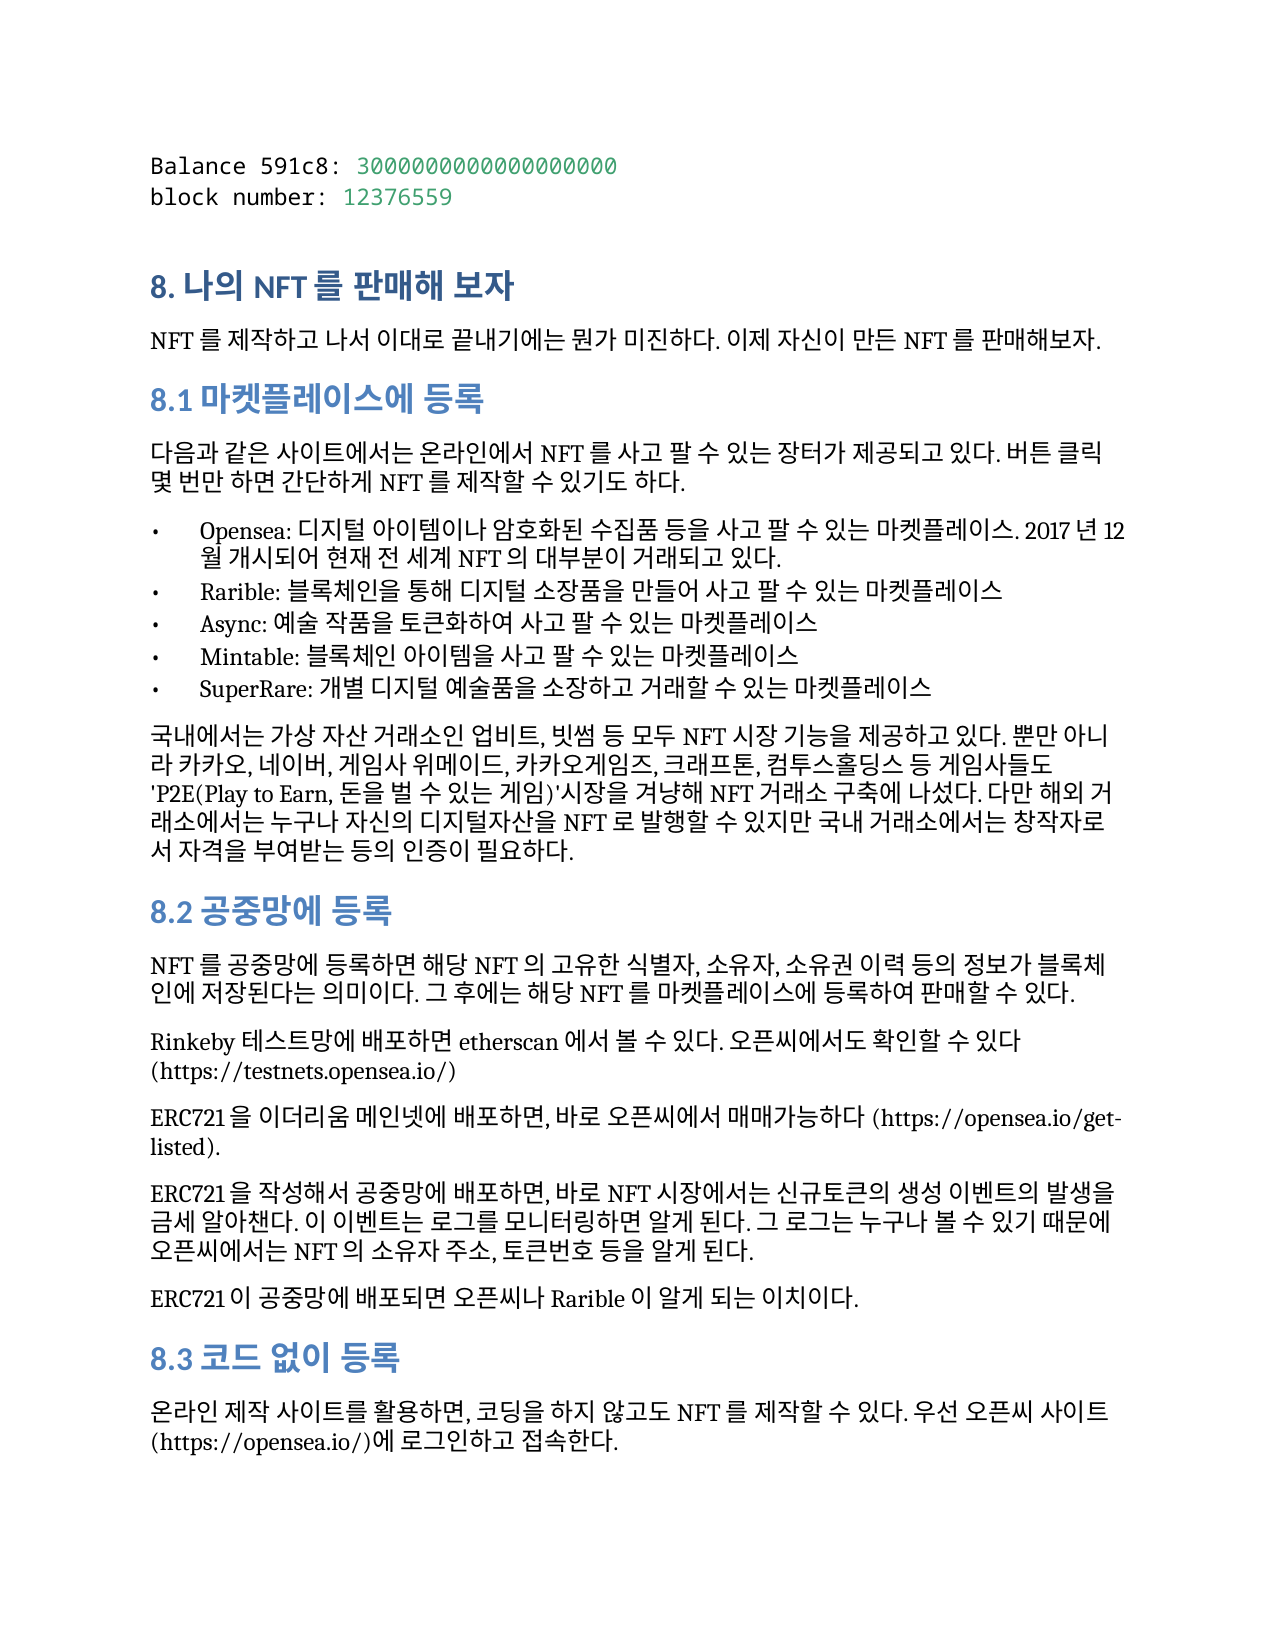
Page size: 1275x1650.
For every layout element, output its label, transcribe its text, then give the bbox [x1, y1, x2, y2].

text 온라인 제작 사이트를 활용하면, 코딩을 하지 않고도 NFT를 제작할 수 있다. 우선 오픈씨 사이트(https://opensea.io/)에 로그인하고 접속한다. [150, 1399, 1125, 1457]
list Mintable: 블록체인 아이템을 사고 팔 수 있는 마켓플레이스 [150, 643, 1125, 672]
text NFT를 공중망에 등록하면 해당 NFT의 고유한 식별자, 소유자, 소유권 이력 등의 정보가 블록체인에 저장된다는 의미이다. 그 후에는 해당 NFT를 마켓플레이스에 등록하여 판매할 수 있다. [150, 952, 1125, 1009]
text ERC721이 공중망에 배포되면 오픈씨나 Rarible이 알게 되는 이치이다. [150, 1285, 1125, 1314]
text NFT를 제작하고 나서 이대로 끝내기에는 뭔가 미진하다. 이제 자신이 만든 NFT를 판매해보자. [150, 327, 1125, 355]
list Async: 예술 작품을 토큰화하여 사고 팔 수 있는 마켓플레이스 [150, 610, 1125, 639]
subtitle 8.1 마켓플레이스에 등록 [150, 376, 1125, 422]
subtitle 8. 나의 NFT를 판매해 보자 [150, 262, 1125, 308]
list Opensea: 디지털 아이템이나 암호화된 수집품 등을 사고 팔 수 있는 마켓플레이스. 2017년 12월 개시되어 현재 전 세계 NFT의 대부분이 거래되고 있다. [150, 517, 1125, 574]
text ERC721을 이더리움 메인넷에 배포하면, 바로 오픈씨에서 매매가능하다 (https://opensea.io/get-listed). [150, 1104, 1125, 1162]
text 다음과 같은 사이트에서는 온라인에서 NFT를 사고 팔 수 있는 장터가 제공되고 있다. 버튼 클릭 몇 번만 하면 간단하게 NFT를 제작할 수 있기도 하다. [150, 440, 1125, 498]
text 국내에서는 가상 자산 거래소인 업비트, 빗썸 등 모두 NFT 시장 기능을 제공하고 있다. 뿐만 아니라 카카오, 네이버, 게임사 위메이드, 카카오게임즈, 크래프톤, 컴투스홀딩스 등 게임사들도 'P2E(Play to Earn, 돈을 벌 수 있는 게임)'시장을 겨냥해 NFT 거래소 구축에 나섰다. 다만 해외 거래소에서는 누구나 자신의 디지털자산을 NFT로 발행할 수 있지만 국내 거래소에서는 창작자로서 자격을 부여받는 등의 인증이 필요하다. [150, 723, 1125, 867]
text Rinkeby 테스트망에 배포하면 etherscan에서 볼 수 있다. 오픈씨에서도 확인할 수 있다 (https://testnets.opensea.io/) [150, 1028, 1125, 1085]
subtitle 8.2 공중망에 등록 [150, 887, 1125, 933]
list SuperRare: 개별 디지털 예술품을 소장하고 거래할 수 있는 마켓플레이스 [150, 675, 1125, 704]
subtitle 8.3 코드 없이 등록 [150, 1335, 1125, 1380]
text pjt_dir> node scripts/testRopsten.js Account: Balance E1931: 1000000000000000000 Balance 591c8: 3000000000000000000 block number: 12376559 [150, 150, 1125, 212]
text ERC721을 작성해서 공중망에 배포하면, 바로 NFT시장에서는 신규토큰의 생성 이벤트의 발생을 금세 알아챈다. 이 이벤트는 로그를 모니터링하면 알게 된다. 그 로그는 누구나 볼 수 있기 때문에 오픈씨에서는 NFT의 소유자 주소, 토큰번호 등을 알게 된다. [150, 1180, 1125, 1267]
list Rarible: 블록체인을 통해 디지털 소장품을 만들어 사고 팔 수 있는 마켓플레이스 [150, 578, 1125, 607]
